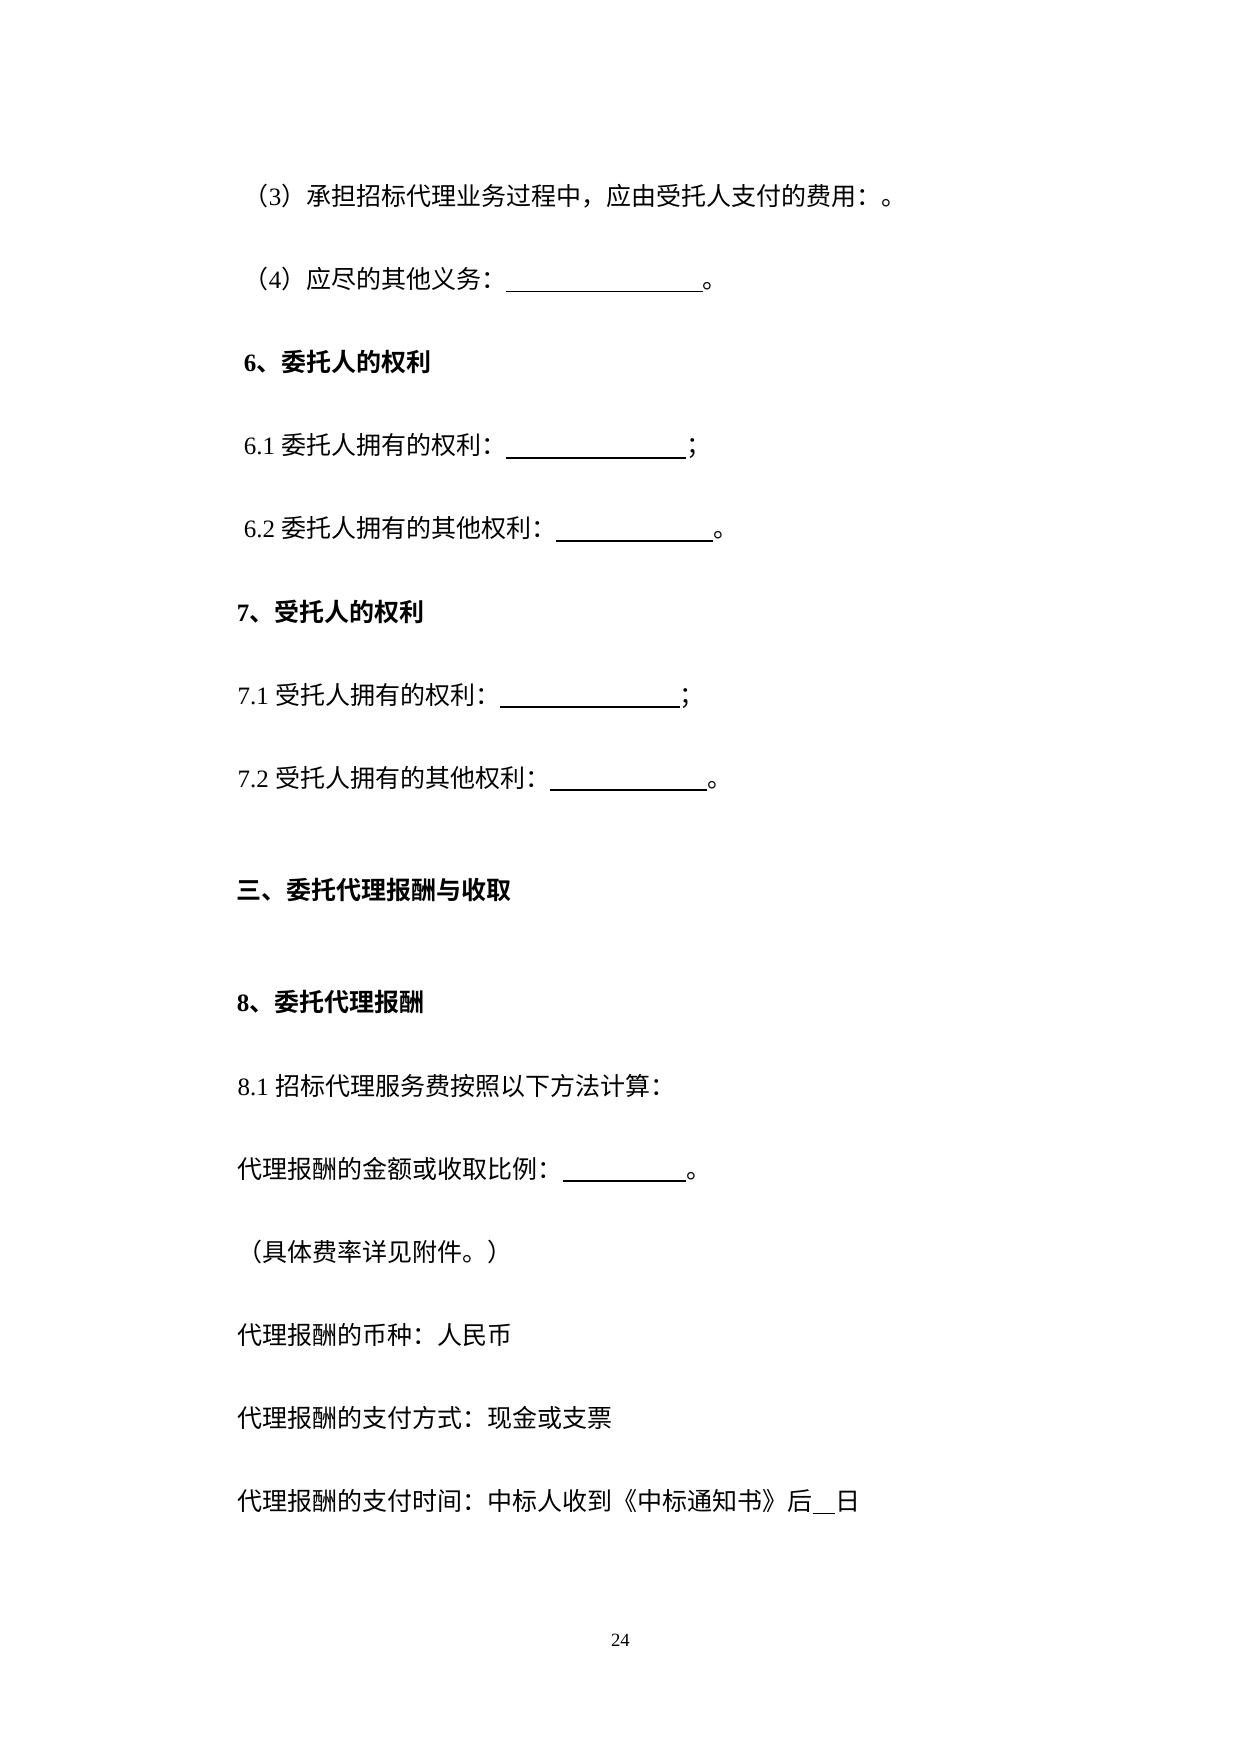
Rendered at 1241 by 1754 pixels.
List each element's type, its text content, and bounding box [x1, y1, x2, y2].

text 代理报酬的金额或收取比例： 。 [187, 1135, 1053, 1200]
text （4）应尽的其他义务： 。 [187, 245, 1083, 310]
text 7.1 受托人拥有的权利： ； [187, 661, 1053, 726]
text 7、受托人的权利 [187, 578, 1053, 643]
text （3）承担招标代理业务过程中，应由受托人支付的费用：。 [187, 162, 1083, 227]
text 代理报酬的币种：人民币 [187, 1301, 1053, 1366]
text 代理报酬的支付方式：现金或支票 [187, 1384, 1053, 1449]
text 8.1 招标代理服务费按照以下方法计算： [187, 1052, 1053, 1117]
text 6、委托人的权利 [187, 328, 1053, 393]
text 8、委托代理报酬 [187, 968, 1053, 1033]
text 代理报酬的支付时间：中标人收到《中标通知书》后 日 [187, 1467, 1053, 1532]
text 6.2 委托人拥有的其他权利： 。 [187, 494, 1053, 559]
text 7.2 受托人拥有的其他权利： 。 [187, 744, 1053, 809]
text （具体费率详见附件。） [187, 1218, 1053, 1283]
text 三、委托代理报酬与收取 [187, 856, 1053, 921]
text 6.1 委托人拥有的权利： ； [187, 411, 1053, 476]
